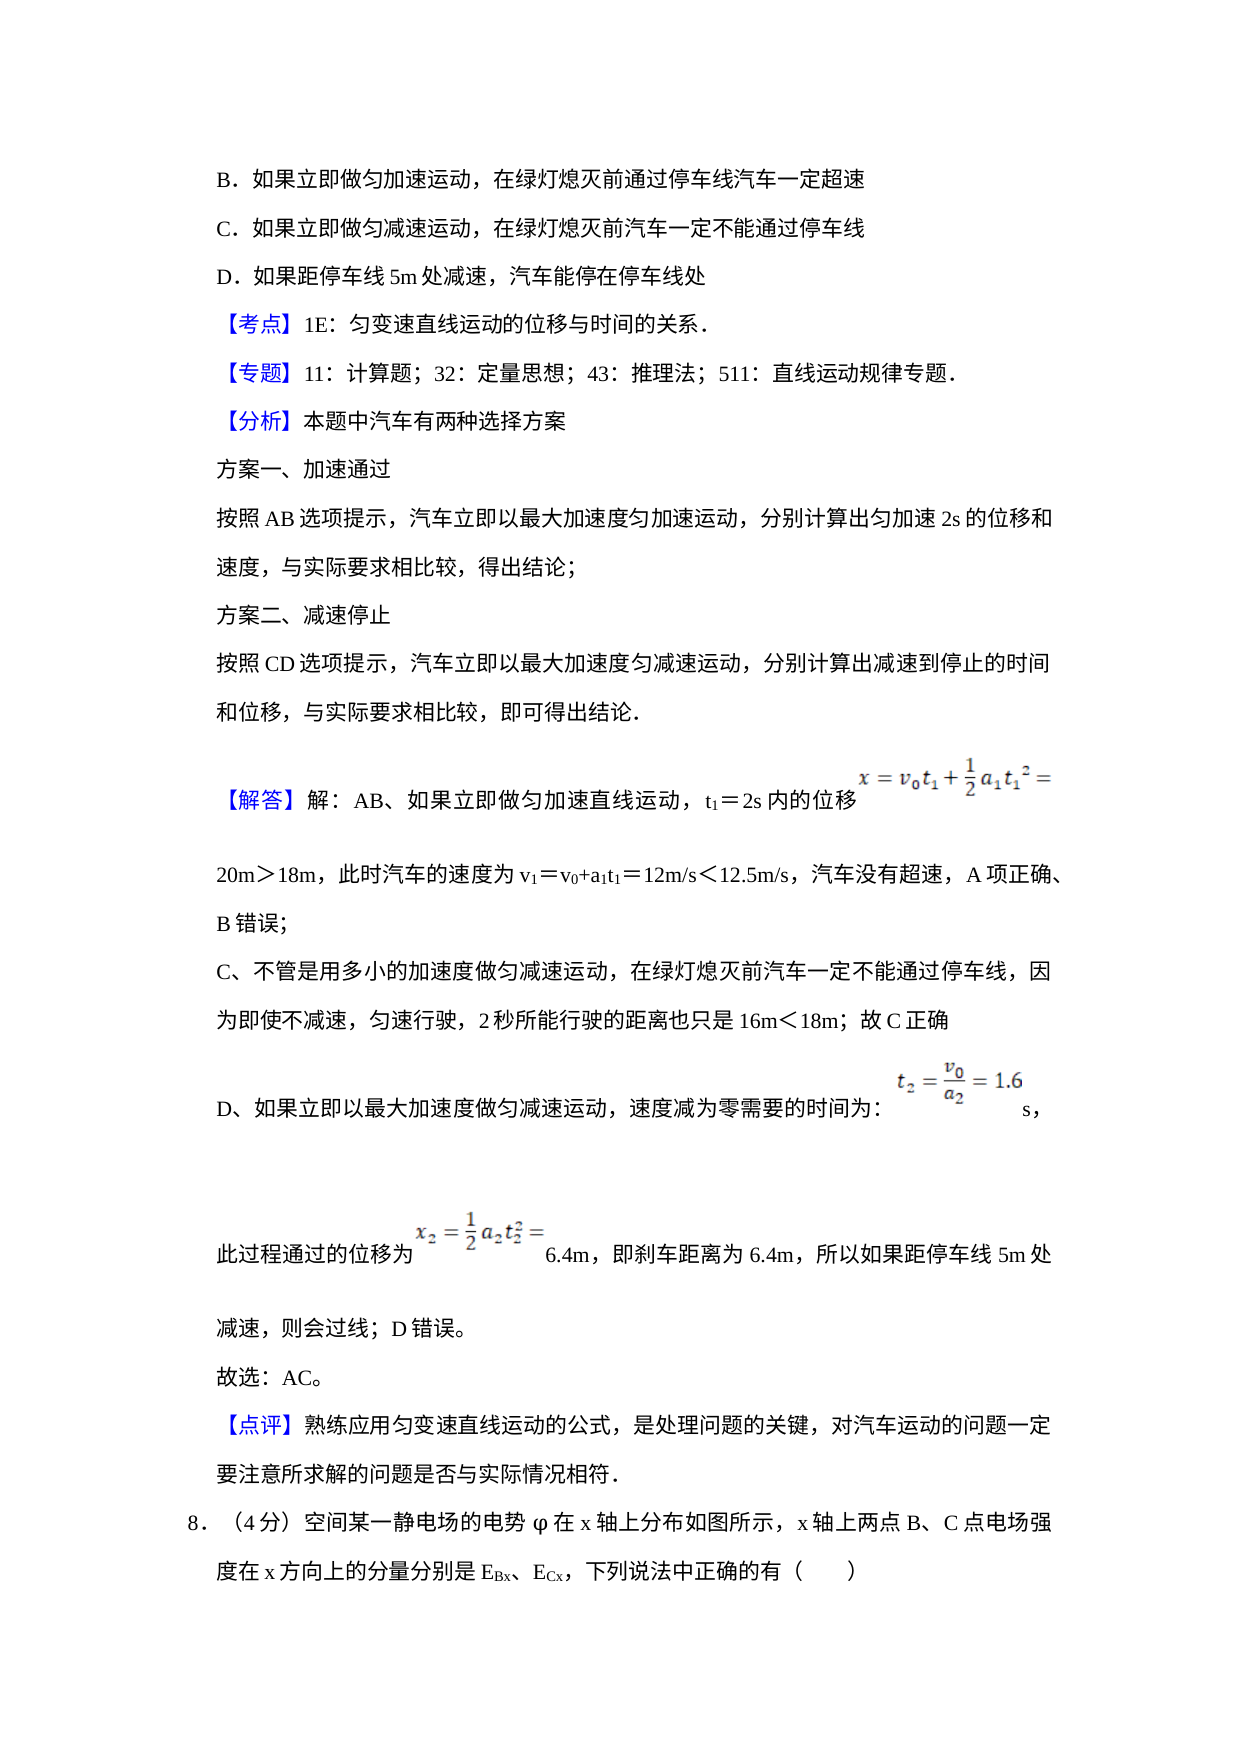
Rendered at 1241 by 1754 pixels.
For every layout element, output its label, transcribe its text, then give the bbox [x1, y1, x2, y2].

text 按照CD选项提示，汽车立即以最大加速度匀减速运动，分别计算出减速到停止的时间和位移，与实际要求相比较，即可得出结论． [216, 646, 1053, 727]
text 8．（4分）空间某一静电场的电势φ在x轴上分布如图所示，x轴上两点B、C点电场强度在x方向上的分量分别是EBx、ECx，下列说法中正确的有（ ） [187, 1504, 1053, 1586]
text D、如果立即以最大加速度做匀减速运动，速度减为零需要的时间为：s，此过程通过的位移为6.4m，即刹车距离为6.4m，所以如果距停车线5m处减速，则会过线；D错误。 [216, 1051, 1053, 1343]
text 【专题】11：计算题；32：定量思想；43：推理法；511：直线运动规律专题． [216, 355, 1053, 388]
text 【点评】熟练应用匀变速直线运动的公式，是处理问题的关键，对汽车运动的问题一定要注意所求解的问题是否与实际情况相符． [216, 1407, 1053, 1489]
picture [858, 742, 1053, 809]
text 【考点】1E：匀变速直线运动的位移与时间的关系．菁优网版权所有 [216, 307, 1053, 339]
picture [415, 1197, 546, 1263]
picture [897, 1050, 1022, 1117]
text B．如果立即做匀加速运动，在绿灯熄灭前通过停车线汽车一定超速 [187, 162, 1053, 194]
text 故选：AC。 [216, 1359, 1053, 1392]
text 【解答】解：AB、如果立即做匀加速直线运动，t1＝2s内的位移20m＞18m，此时汽车的速度为v1＝v0+a1t1＝12m/s＜12.5m/s，汽车没有超速，A项正确、B错误； [216, 743, 1053, 938]
text 按照AB选项提示，汽车立即以最大加速度匀加速运动，分别计算出匀加速2s的位移和速度，与实际要求相比较，得出结论； [216, 500, 1053, 582]
text C、不管是用多小的加速度做匀减速运动，在绿灯熄灭前汽车一定不能通过停车线，因为即使不减速，匀速行驶，2秒所能行驶的距离也只是16m＜18m；故C正确 [216, 954, 1053, 1035]
text D．如果距停车线5m处减速，汽车能停在停车线处 [187, 259, 1053, 291]
text 方案二、减速停止 [216, 597, 1053, 630]
text 方案一、加速通过 [216, 452, 1053, 484]
text 【分析】本题中汽车有两种选择方案 [216, 404, 1053, 436]
text C．如果立即做匀减速运动，在绿灯熄灭前汽车一定不能通过停车线 [187, 210, 1053, 243]
